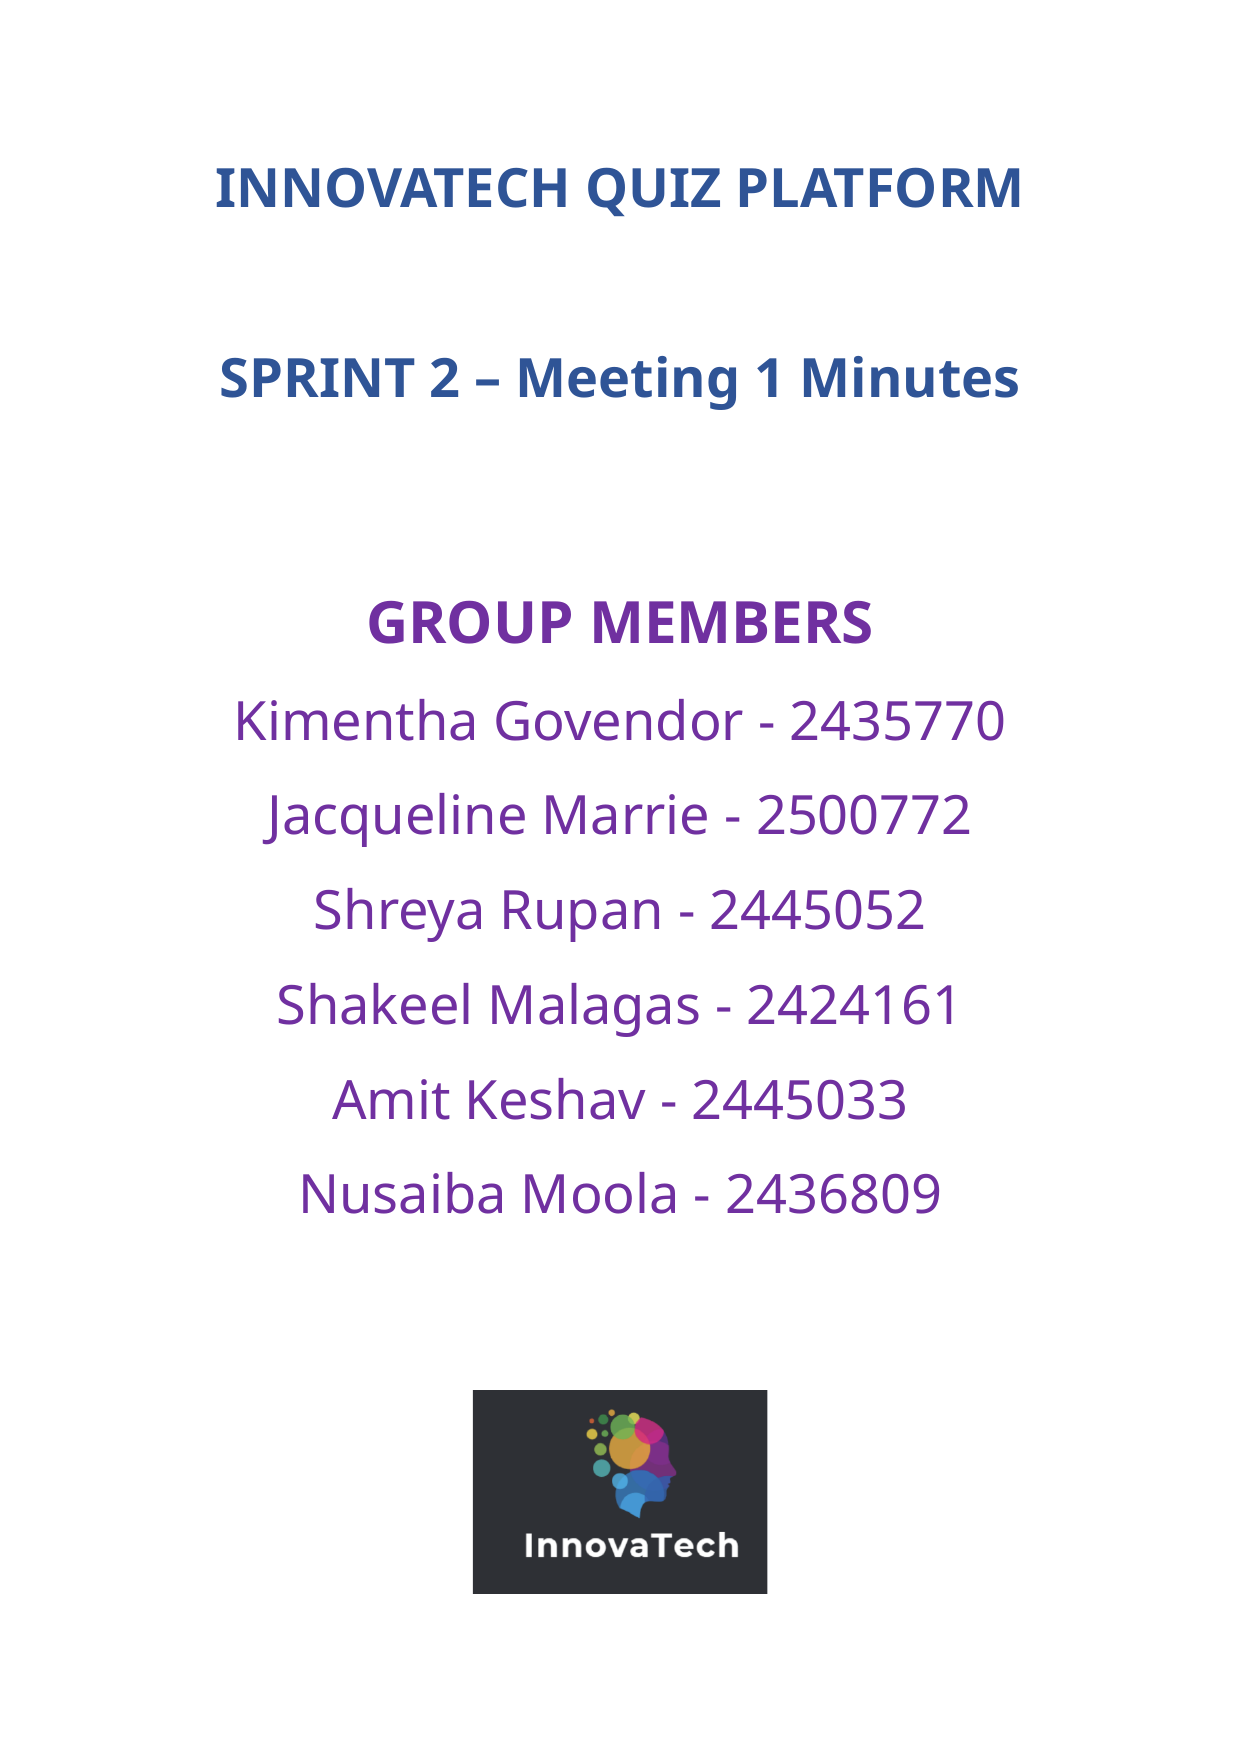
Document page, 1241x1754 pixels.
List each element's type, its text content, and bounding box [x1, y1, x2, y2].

text Amit Keshav - 2445033 [150, 1061, 1090, 1135]
text INNOVATECH QUIZ PLATFORM [150, 150, 1090, 224]
text Shakeel Malagas - 2424161 [150, 966, 1090, 1040]
text SPRINT 2 – Meeting 1 Minutes [150, 339, 1090, 413]
text GROUP MEMBERS [150, 581, 1090, 661]
text Nusaiba Moola - 2436809 [150, 1156, 1090, 1230]
text Shreya Rupan - 2445052 [150, 872, 1090, 945]
text Kimentha Govendor - 2435770 [150, 682, 1090, 756]
picture [472, 1390, 768, 1594]
text Jacqueline Marrie - 2500772 [150, 777, 1090, 851]
